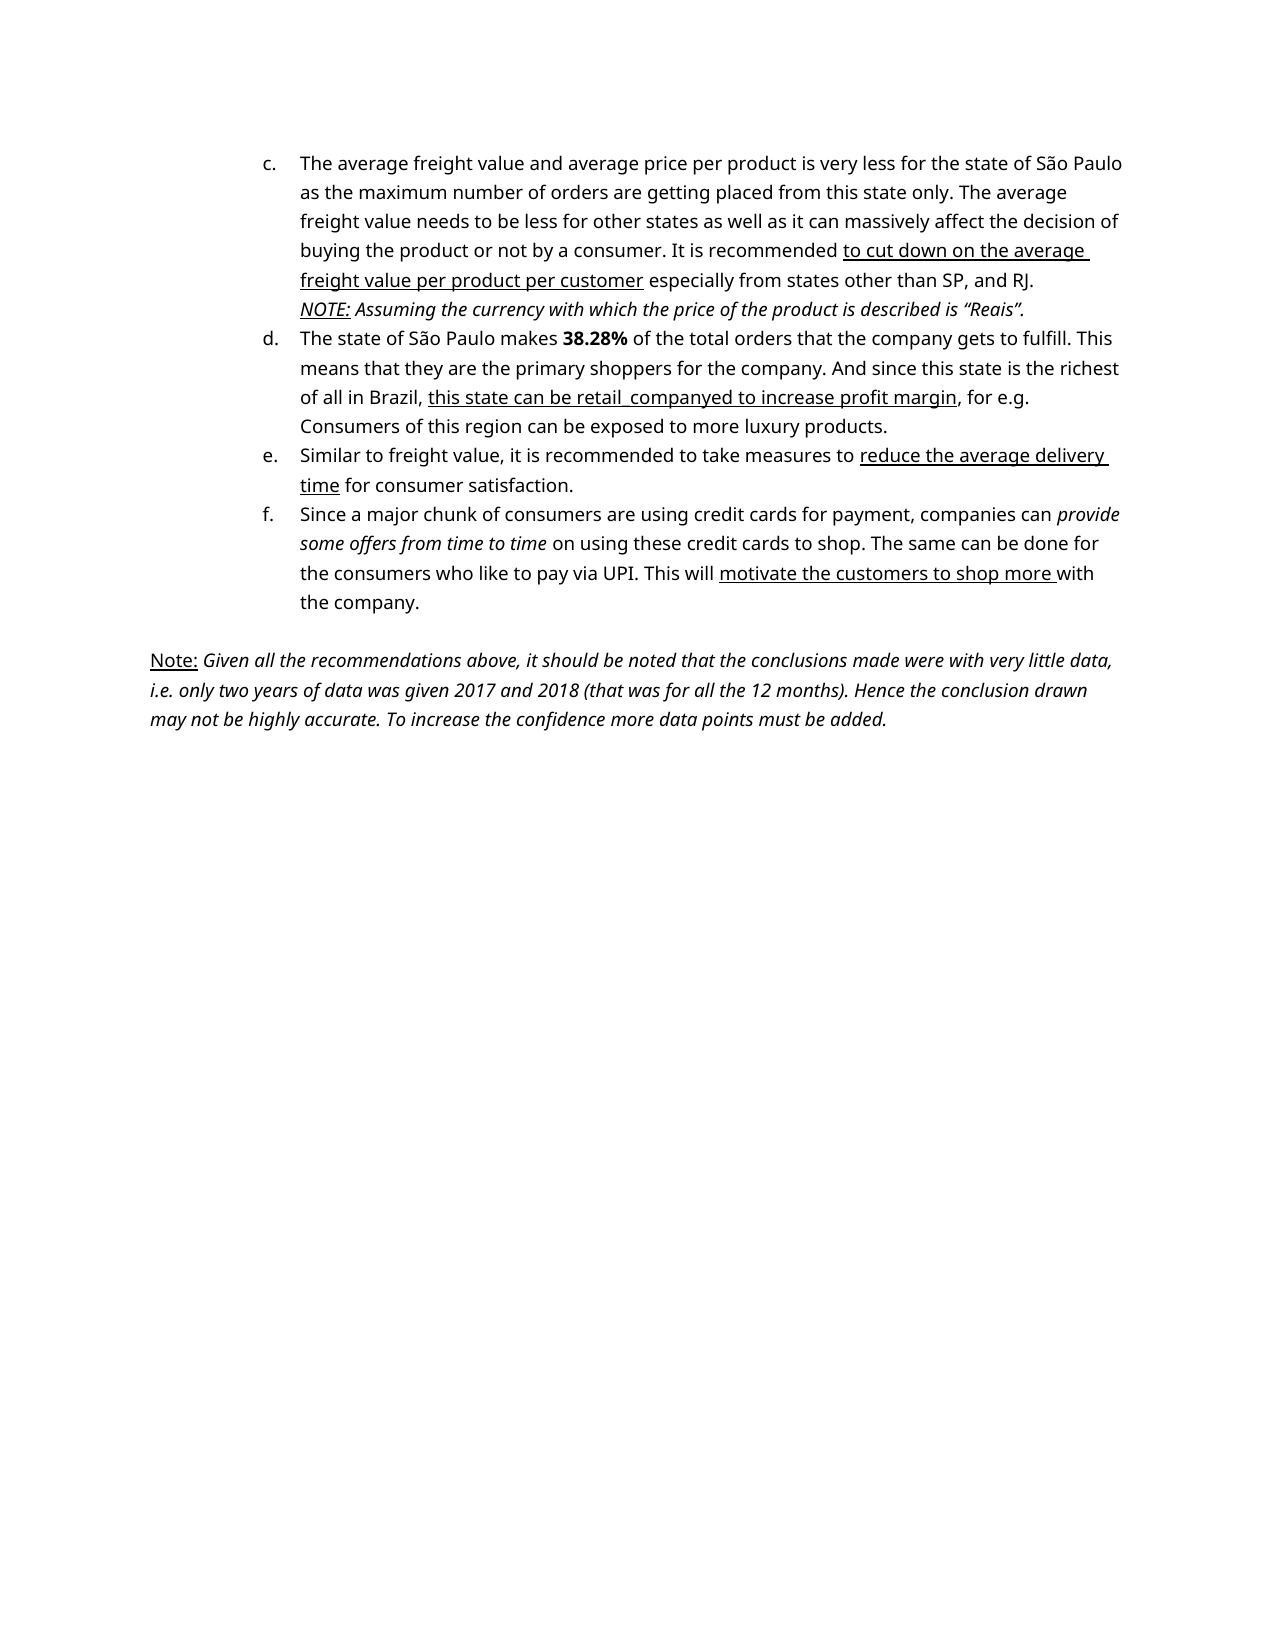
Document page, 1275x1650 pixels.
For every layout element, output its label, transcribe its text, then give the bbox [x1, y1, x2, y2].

list Similar to freight value, it is recommended to take measures to reduce the average delivery time for consumer satisfaction. [262, 443, 1125, 497]
list Since a major chunk of consumers are using credit cards for payment, companies can provide some offers from time to time on using these credit cards to shop. The same can be done for the consumers who like to pay via UPI. This will motivate the customers to shop more with the company. [262, 501, 1125, 614]
list The average freight value and average price per product is very less for the state of São Paulo as the maximum number of orders are getting placed from this state only. The average freight value needs to be less for other states as well as it can massively affect the decision of buying the product or not by a consumer. It is recommended to cut down on the average freight value per product per customer especially from states other than SP, and RJ. [262, 150, 1125, 293]
text NOTE: Assuming the currency with which the price of the product is described is “Reais”. [300, 296, 1125, 322]
list The state of São Paulo makes 38.28% of the total orders that the company gets to fulfill. This means that they are the primary shoppers for the company. And since this state is the richest of all in Brazil, this state can be retail_companyed to increase profit margin, for e.g. Consumers of this region can be exposed to more luxury products. [262, 326, 1125, 439]
text Note: Given all the recommendations above, it should be noted that the conclusions made were with very little data, i.e. only two years of data was given 2017 and 2018 (that was for all the 12 months). Hence the conclusion drawn may not be highly accurate. To increase the confidence more data points must be added. [150, 648, 1125, 732]
